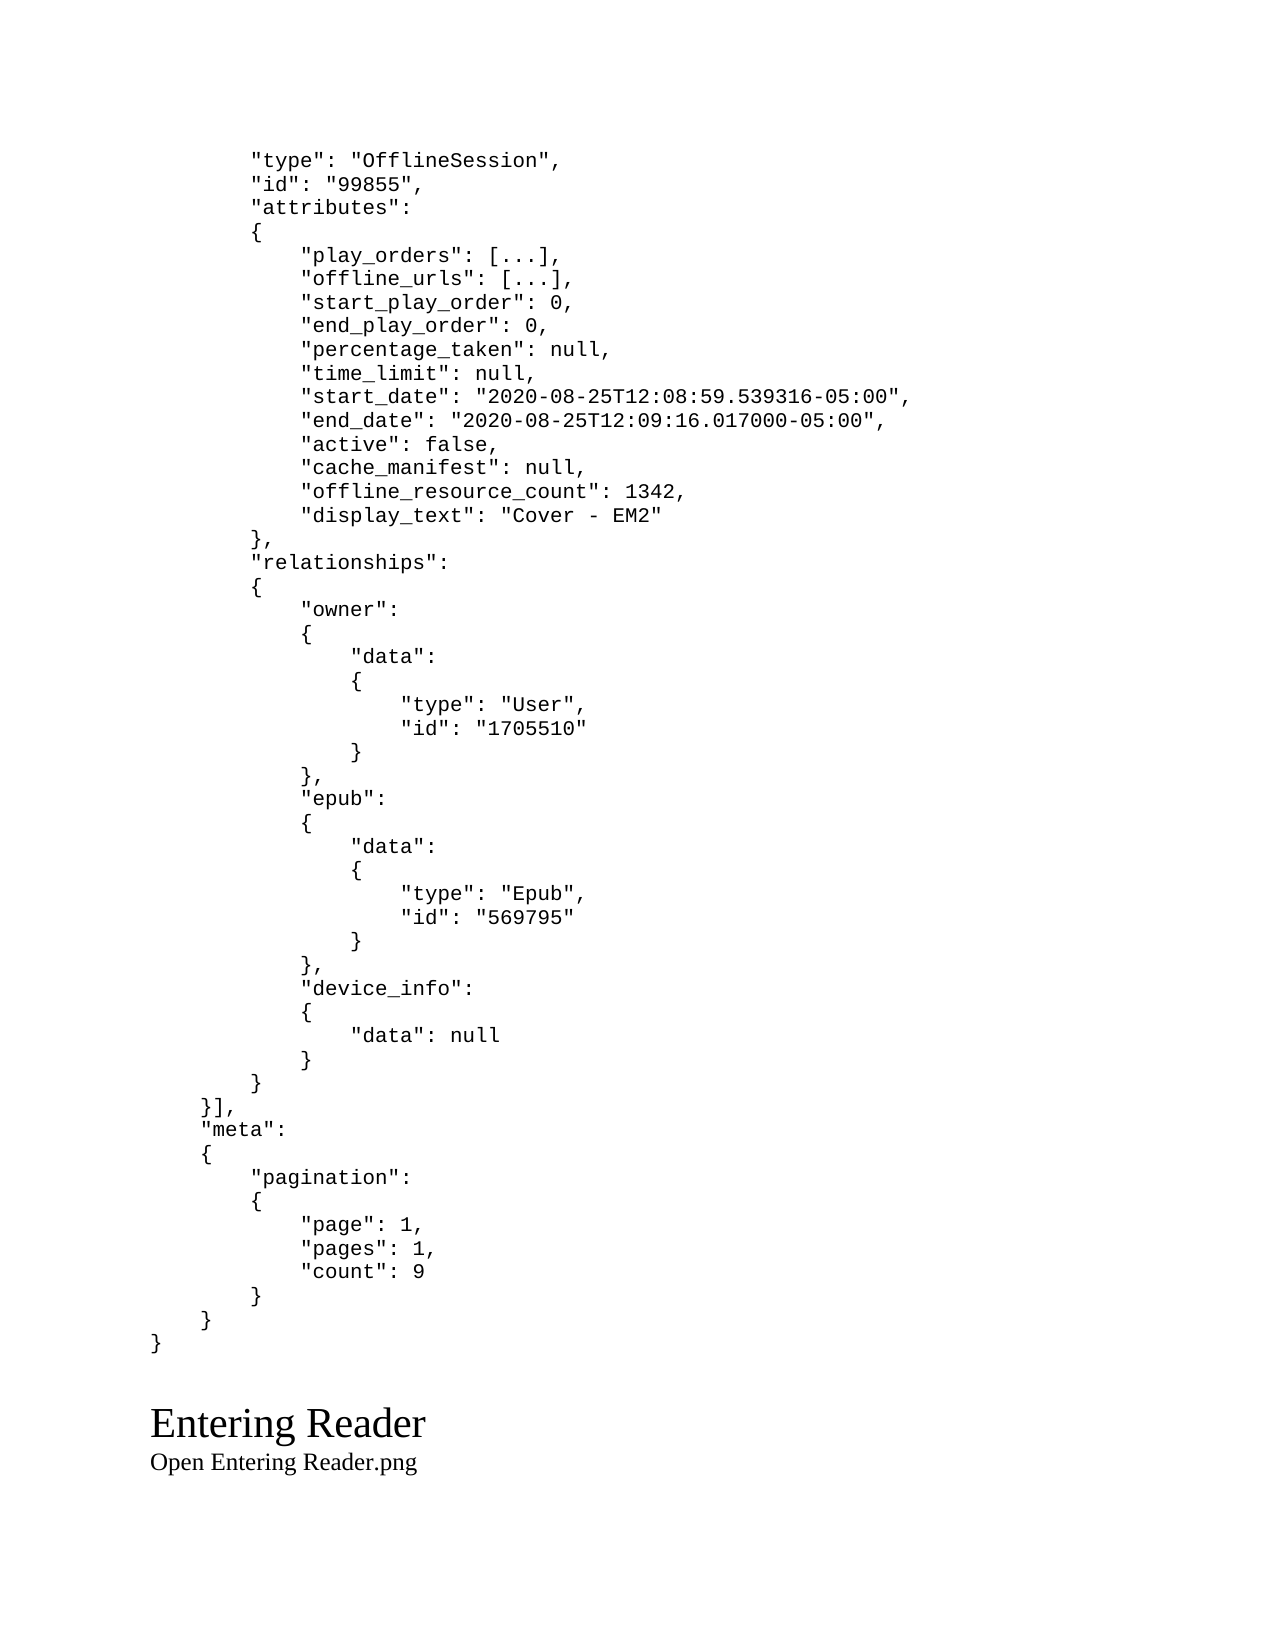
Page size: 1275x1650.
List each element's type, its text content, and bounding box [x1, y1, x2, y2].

text "play_orders": [...], [150, 244, 1137, 268]
text }], [150, 1096, 1137, 1119]
text "type": "Epub", [150, 883, 1137, 907]
text "device_info": [150, 978, 1137, 1001]
text "id": "1705510" [150, 717, 1137, 741]
text "active": false, [150, 434, 1137, 457]
text { [150, 670, 1137, 694]
text }, [150, 528, 1137, 552]
text { [150, 859, 1137, 883]
text "data": [150, 647, 1137, 670]
text { [150, 576, 1137, 599]
text "time_limit": null, [150, 363, 1137, 386]
text "offline_resource_count": 1342, [150, 481, 1137, 505]
text "end_play_order": 0, [150, 316, 1137, 339]
text } [150, 1048, 1137, 1072]
text "percentage_taken": null, [150, 339, 1137, 363]
text }, [150, 765, 1137, 788]
text { [150, 221, 1137, 244]
text } [150, 1309, 1137, 1332]
text "offline_urls": [...], [150, 268, 1137, 292]
text } [150, 1332, 1125, 1356]
text "meta": [150, 1119, 1137, 1143]
text { [150, 1143, 1137, 1167]
text { [150, 623, 1137, 647]
text { [150, 1190, 1137, 1214]
text "pagination": [150, 1167, 1137, 1190]
text } [150, 930, 1137, 954]
text "attributes": [150, 197, 1137, 221]
text Entering Reader [150, 1398, 1125, 1447]
text "start_play_order": 0, [150, 292, 1137, 316]
text { [150, 1001, 1137, 1025]
text "display_text": "Cover - EM2" [150, 505, 1137, 528]
text "epub": [150, 788, 1137, 812]
text "data": [150, 836, 1137, 859]
text } [150, 741, 1137, 765]
text } [150, 1072, 1137, 1096]
text "page": 1, [150, 1214, 1137, 1238]
text "relationships": [150, 552, 1137, 576]
text "cache_manifest": null, [150, 457, 1137, 481]
text } [150, 1285, 1137, 1309]
text }, [150, 954, 1137, 978]
text "type": "OfflineSession", [150, 150, 1137, 174]
text "id": "99855", [150, 174, 1137, 197]
text "type": "User", [150, 694, 1137, 717]
text { [150, 812, 1137, 836]
text "end_date": "2020-08-25T12:09:16.017000-05:00", [150, 410, 1137, 434]
text "start_date": "2020-08-25T12:08:59.539316-05:00", [150, 386, 1137, 410]
text "id": "569795" [150, 907, 1137, 930]
text "pages": 1, [150, 1238, 1137, 1261]
text Open Entering Reader.png [150, 1447, 1125, 1476]
text "owner": [150, 599, 1137, 623]
text "data": null [150, 1025, 1137, 1048]
text "count": 9 [150, 1261, 1137, 1285]
